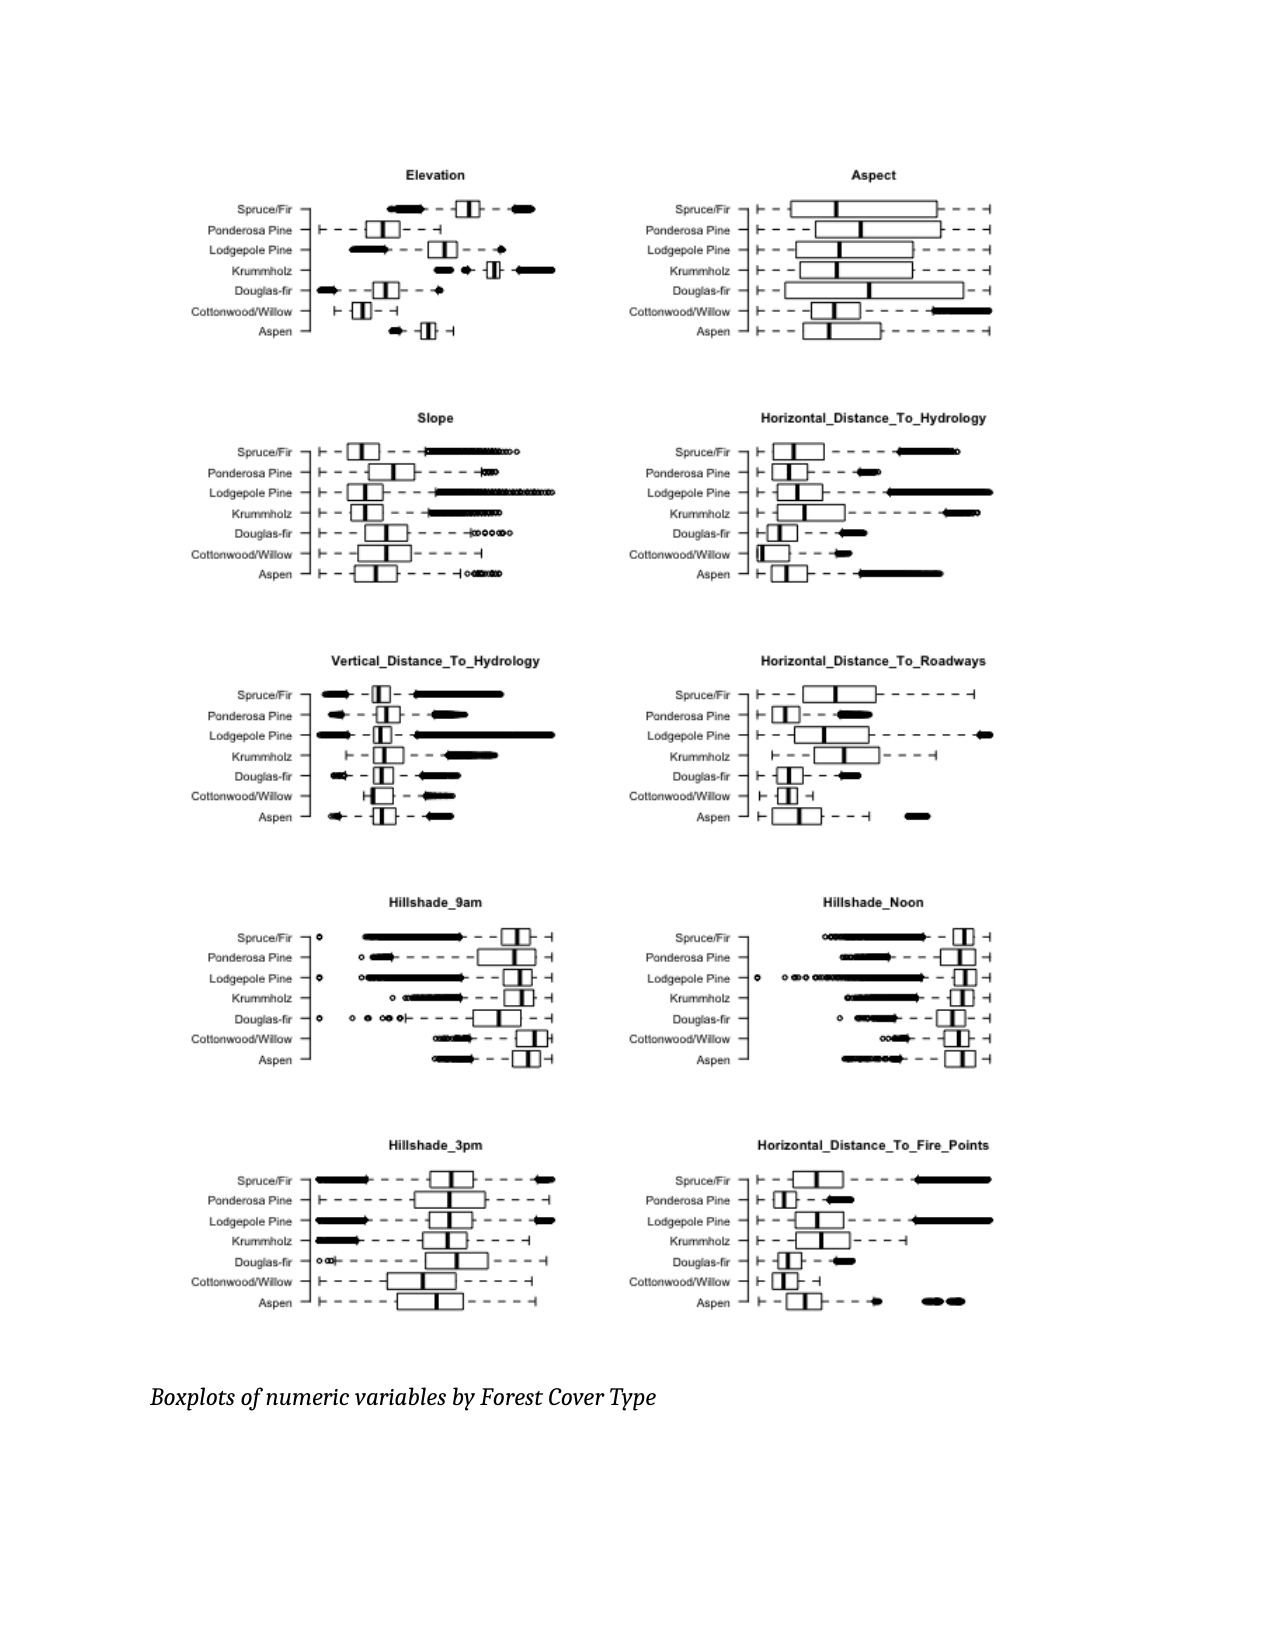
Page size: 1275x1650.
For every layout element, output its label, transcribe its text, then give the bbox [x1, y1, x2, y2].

text Boxplots of numeric variables by Forest Cover Type [150, 1382, 1125, 1411]
picture [168, 150, 1044, 1362]
